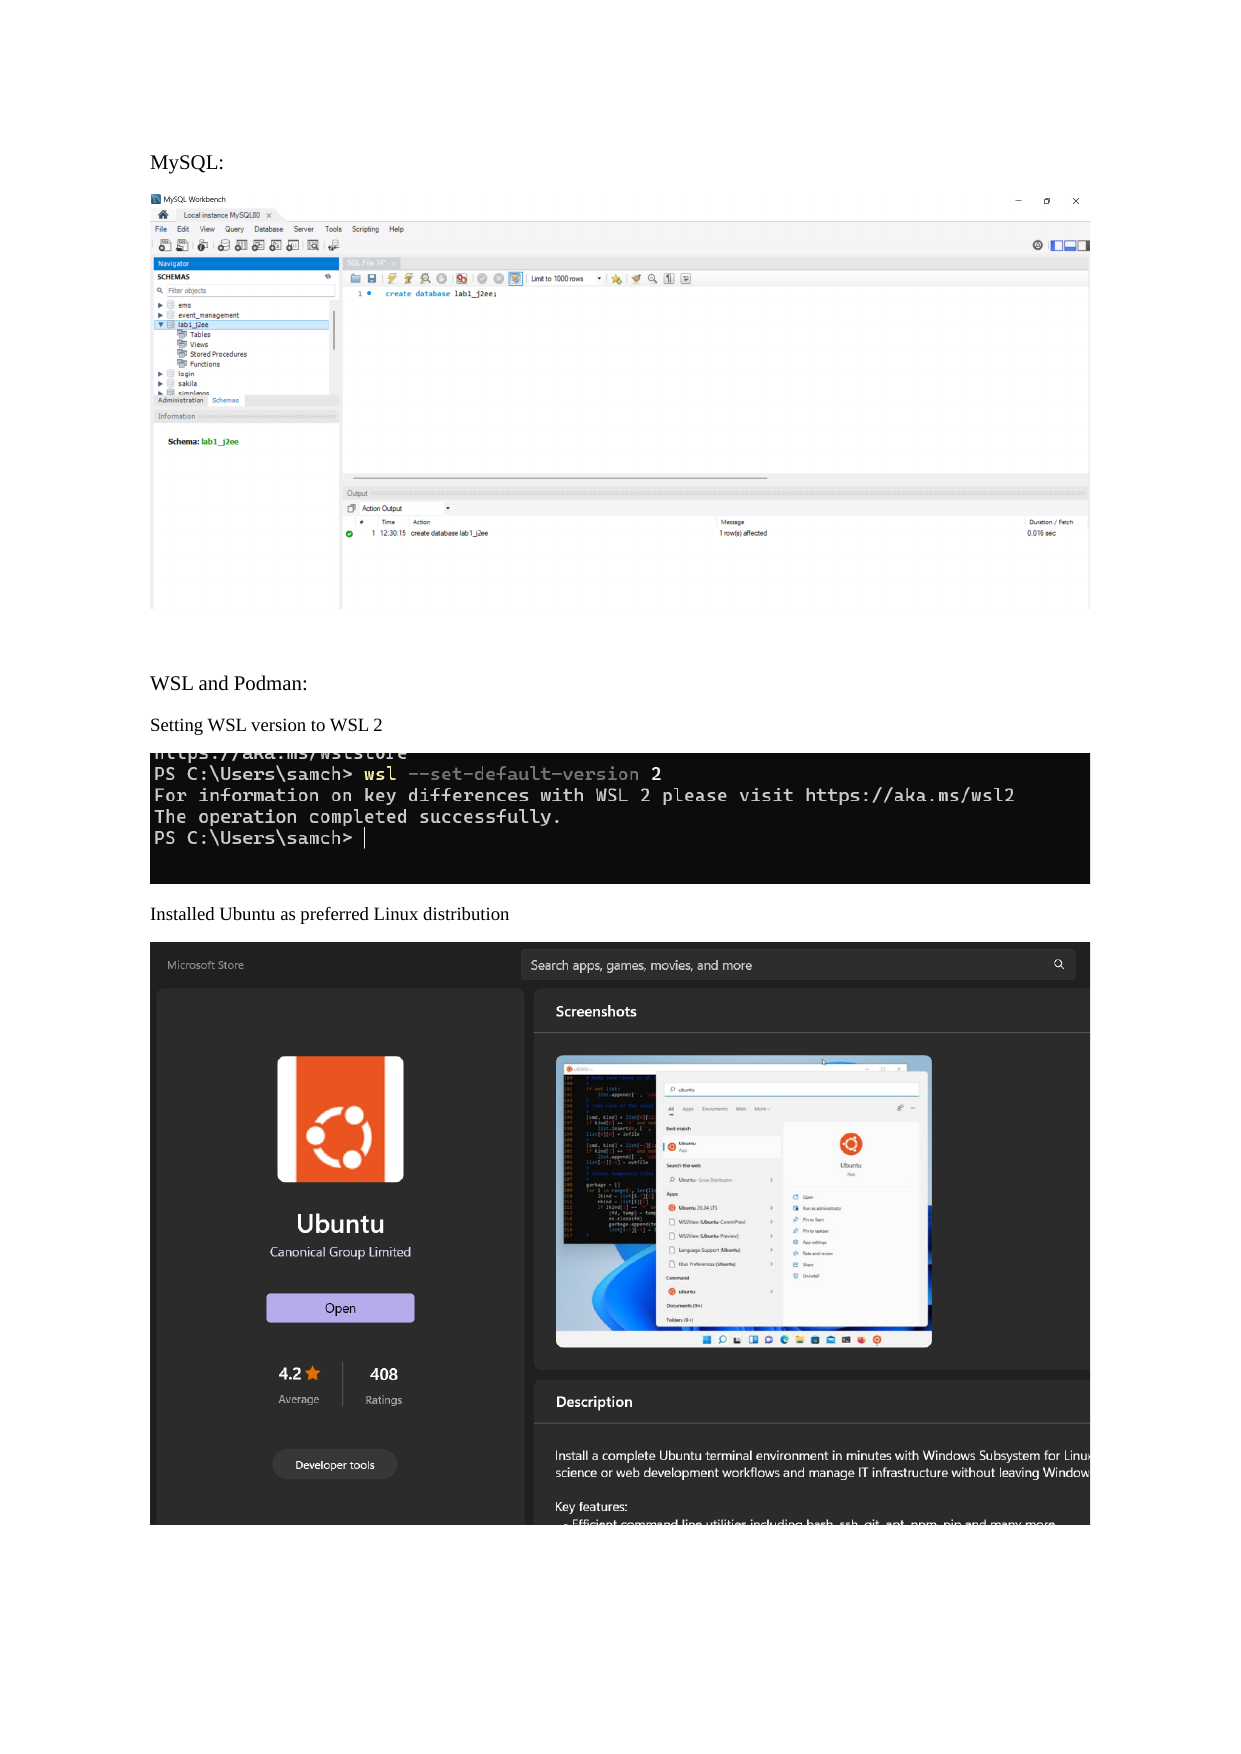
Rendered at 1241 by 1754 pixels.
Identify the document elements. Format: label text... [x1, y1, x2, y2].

text Setting WSL version to WSL 2 [150, 713, 1090, 735]
text MySQL: [150, 150, 1090, 174]
picture [150, 192, 1091, 609]
picture [150, 942, 1091, 1525]
text WSL and Podman: [150, 671, 1090, 695]
picture [150, 753, 1091, 884]
text Installed Ubuntu as preferred Linux distribution [150, 903, 1090, 924]
